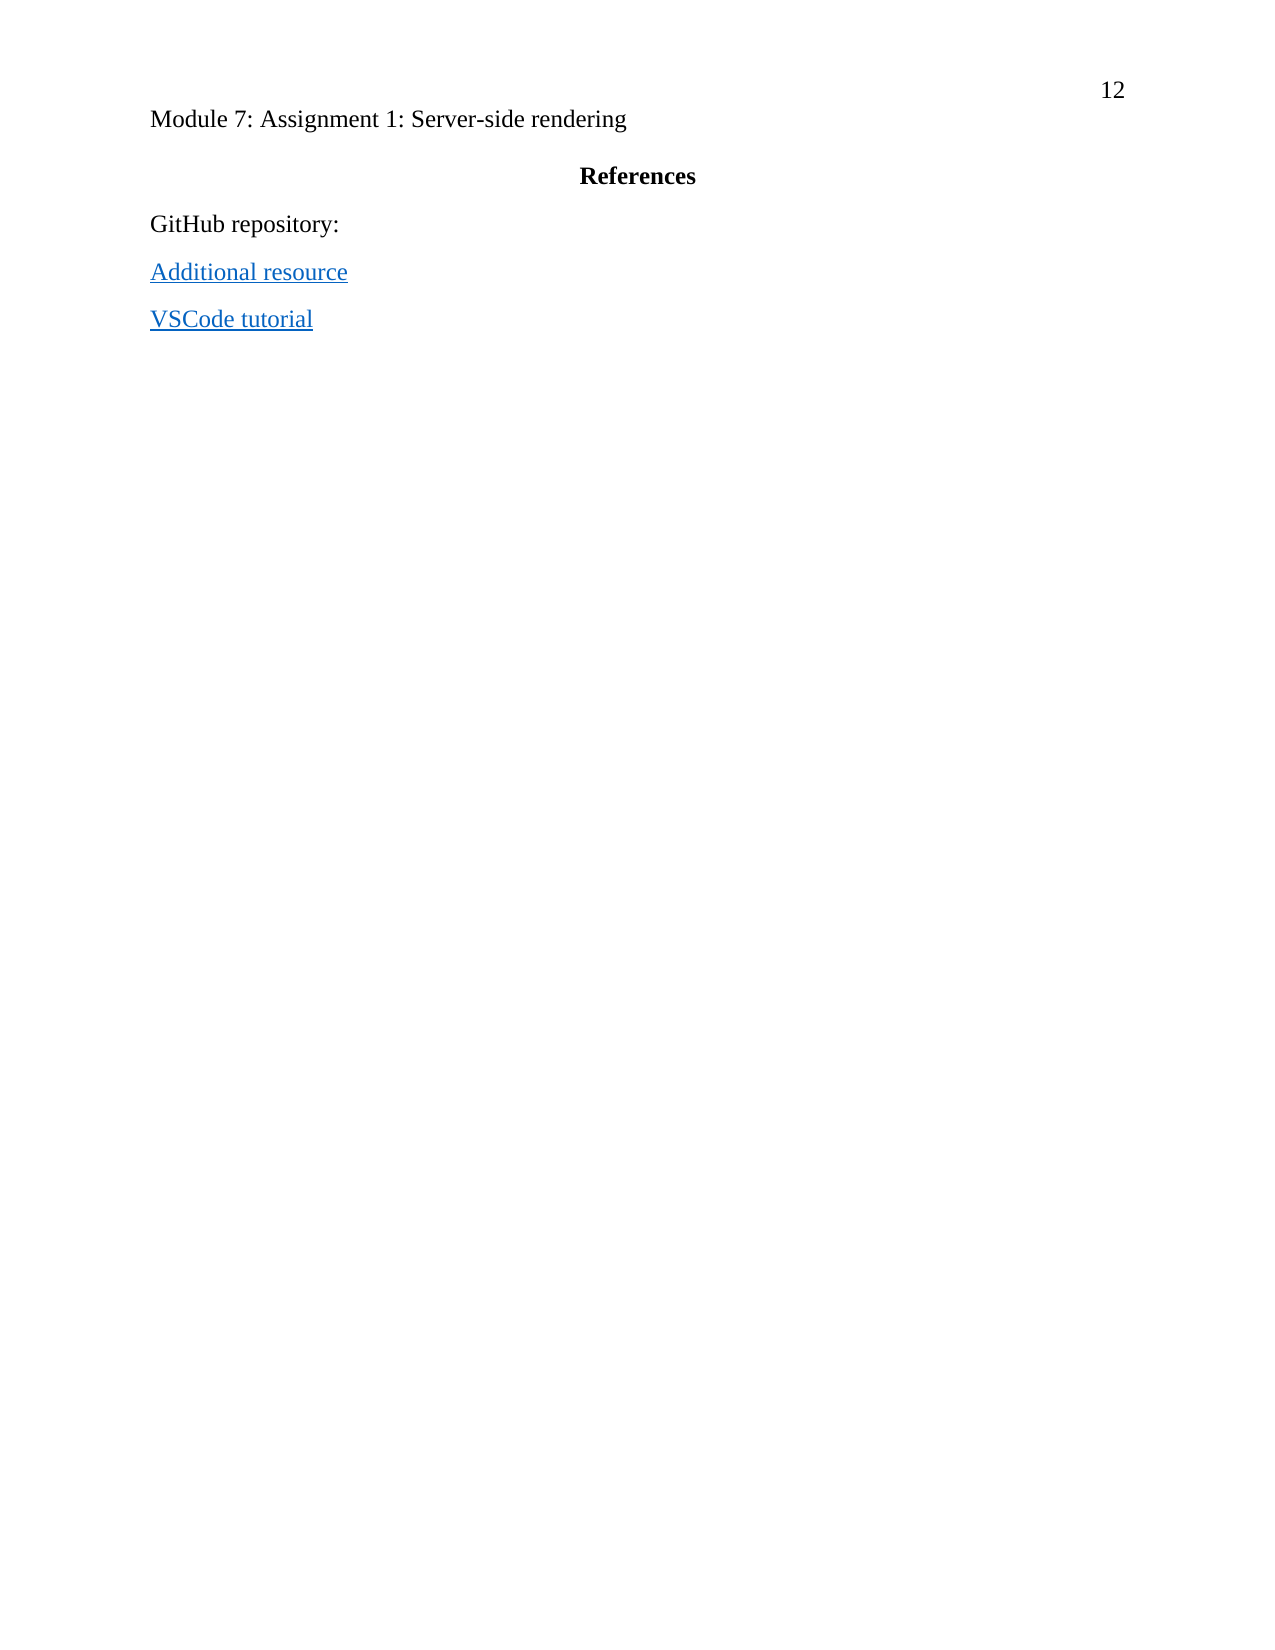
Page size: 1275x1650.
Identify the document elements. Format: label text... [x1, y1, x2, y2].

text GitHub repository: [150, 209, 1125, 238]
text VSCode tutorial [150, 304, 1125, 333]
text Additional resource [150, 257, 1125, 285]
text References [150, 161, 1125, 190]
